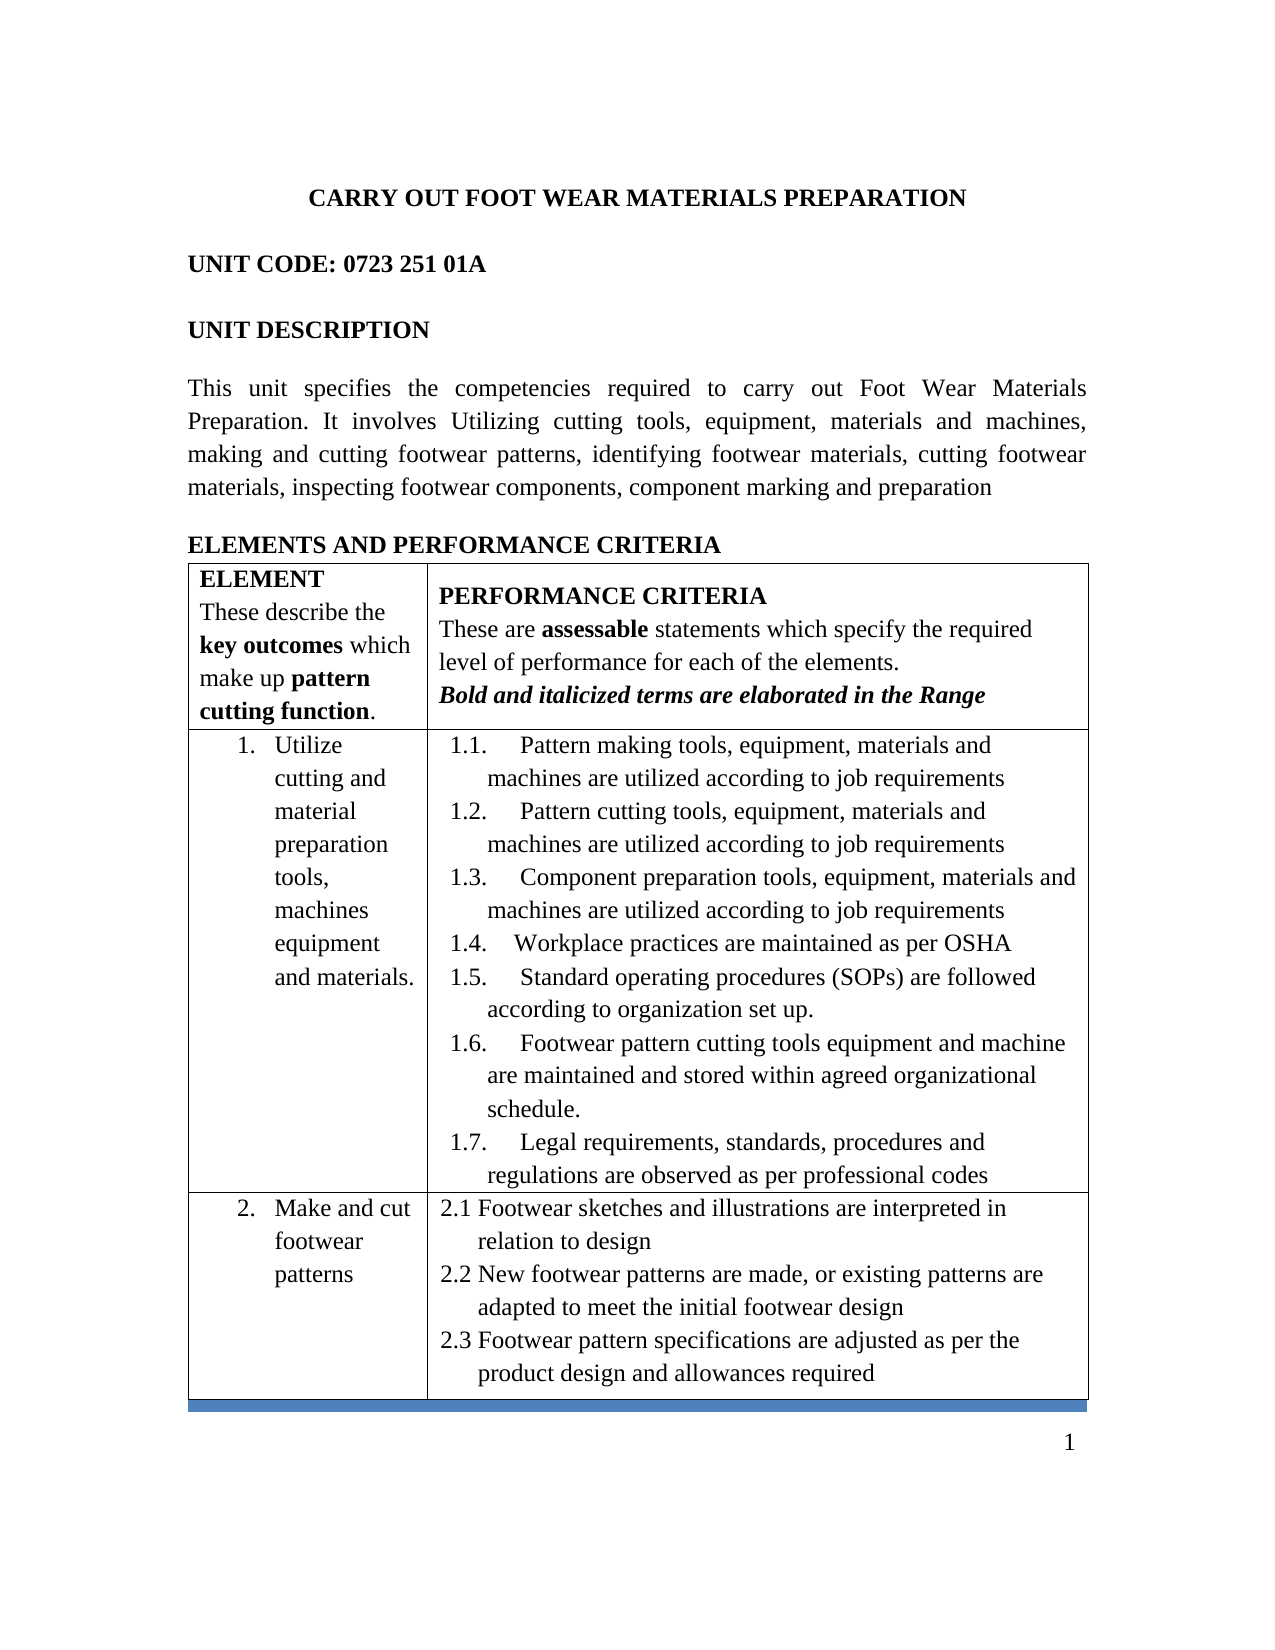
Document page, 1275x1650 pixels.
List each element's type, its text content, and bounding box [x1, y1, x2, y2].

text UNIT DESCRIPTION [187, 315, 1087, 344]
subtitle CARRY OUT FOOT WEAR MATERIALS PREPARATION [187, 183, 1087, 212]
table_header PERFORMANCE CRITERIA These are assessable statements which specify the required level of performance for each of the elements. Bold and italicized terms are elaborated in the Range [428, 564, 1088, 729]
table_cell Make and cut footwear patterns [189, 1193, 427, 1399]
text This unit specifies the competencies required to carry out Foot Wear Materials Preparation. It involves Utilizing cutting tools, equipment, materials and machines, making and cutting footwear patterns, identifying footwear materials, cutting footwear materials, inspecting footwear components, component marking and preparation [187, 373, 1087, 501]
text ELEMENTS AND PERFORMANCE CRITERIA [187, 530, 1087, 559]
table_cell Utilize cutting and material preparation tools, machines equipment and materials. [189, 730, 427, 1192]
table_cell Pattern making tools, equipment, materials and machines are utilized according to job requirements Pattern cutting tools, equipment, materials and machines are utilized according to job requirements Component preparation tools, equipment, materials and machines are utilized according to job requirements Workplace practices are maintained as per OSHA Standard operating procedures (SOPs) are followed according to organization set up. Footwear pattern cutting tools equipment and machine are maintained and stored within agreed organizational schedule. Legal requirements, standards, procedures and regulations are observed as per professional codes [428, 730, 1088, 1192]
text UNIT CODE: 0723 251 01A [187, 249, 1087, 278]
table_header ELEMENT These describe the key outcomes which make up pattern cutting function. [189, 564, 427, 729]
